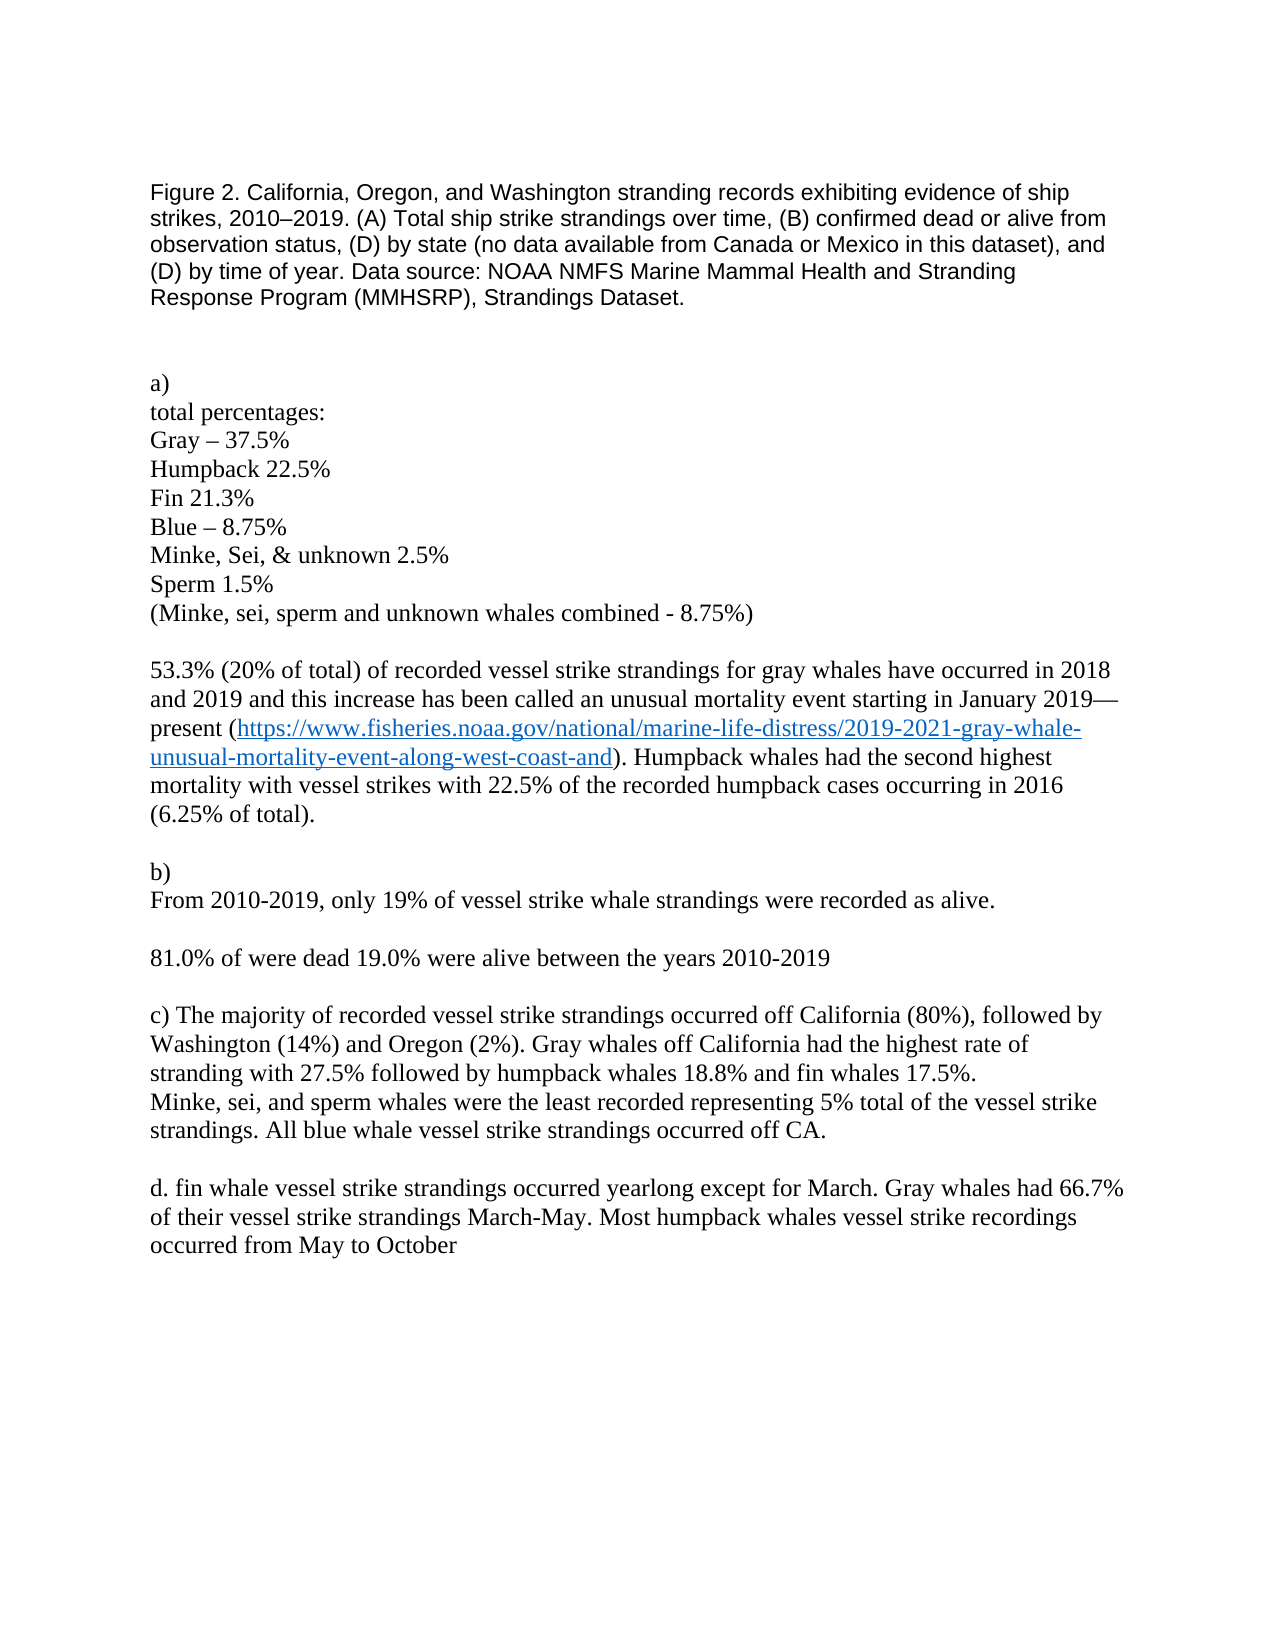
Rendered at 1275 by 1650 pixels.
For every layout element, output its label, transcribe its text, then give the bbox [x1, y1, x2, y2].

text Gray – 37.5% [150, 426, 1125, 454]
text Minke, Sei, & unknown 2.5% [150, 541, 1125, 569]
text Humpback 22.5% [150, 454, 1125, 483]
text c) The majority of recorded vessel strike strandings occurred off California (80%), followed by Washington (14%) and Oregon (2%). Gray whales off California had the highest rate of stranding with 27.5% followed by humpback whales 18.8% and fin whales 17.5%. [150, 1001, 1125, 1087]
text Blue – 8.75% [150, 512, 1125, 541]
text total percentages: [150, 397, 1125, 426]
text b) [150, 857, 1125, 886]
text a) [150, 368, 1125, 397]
text 53.3% (20% of total) of recorded vessel strike strandings for gray whales have occurred in 2018 and 2019 and this increase has been called an unusual mortality event starting in January 2019—present (https://www.fisheries.noaa.gov/national/marine-life-distress/2019-2021-gray-whale-unusual-mortality-event-along-west-coast-and). Humpback whales had the second highest mortality with vessel strikes with 22.5% of the recorded humpback cases occurring in 2016 (6.25% of total). [150, 656, 1125, 828]
text Figure 2. California, Oregon, and Washington stranding records exhibiting evidence of ship strikes, 2010–2019. (A) Total ship strike strandings over time, (B) confirmed dead or alive from observation status, (D) by state (no data available from Canada or Mexico in this dataset), and (D) by time of year. Data source: NOAA NMFS Marine Mammal Health and Stranding Response Program (MMHSRP), Strandings Dataset. [691, 179, 1125, 311]
text d. fin whale vessel strike strandings occurred yearlong except for March. Gray whales had 66.7% of their vessel strike strandings March-May. Most humpback whales vessel strike recordings occurred from May to October [150, 1173, 1125, 1259]
text 81.0% of were dead 19.0% were alive between the years 2010-2019 [150, 943, 1125, 972]
text Fin 21.3% [150, 483, 1125, 512]
text Minke, sei, and sperm whales were the least recorded representing 5% total of the vessel strike strandings. All blue whale vessel strike strandings occurred off CA. [150, 1087, 1125, 1144]
text (Minke, sei, sperm and unknown whales combined - 8.75%) [150, 598, 1125, 627]
text From 2010-2019, only 19% of vessel strike whale strandings were recorded as alive. [150, 886, 1125, 914]
text Sperm 1.5% [150, 569, 1125, 598]
